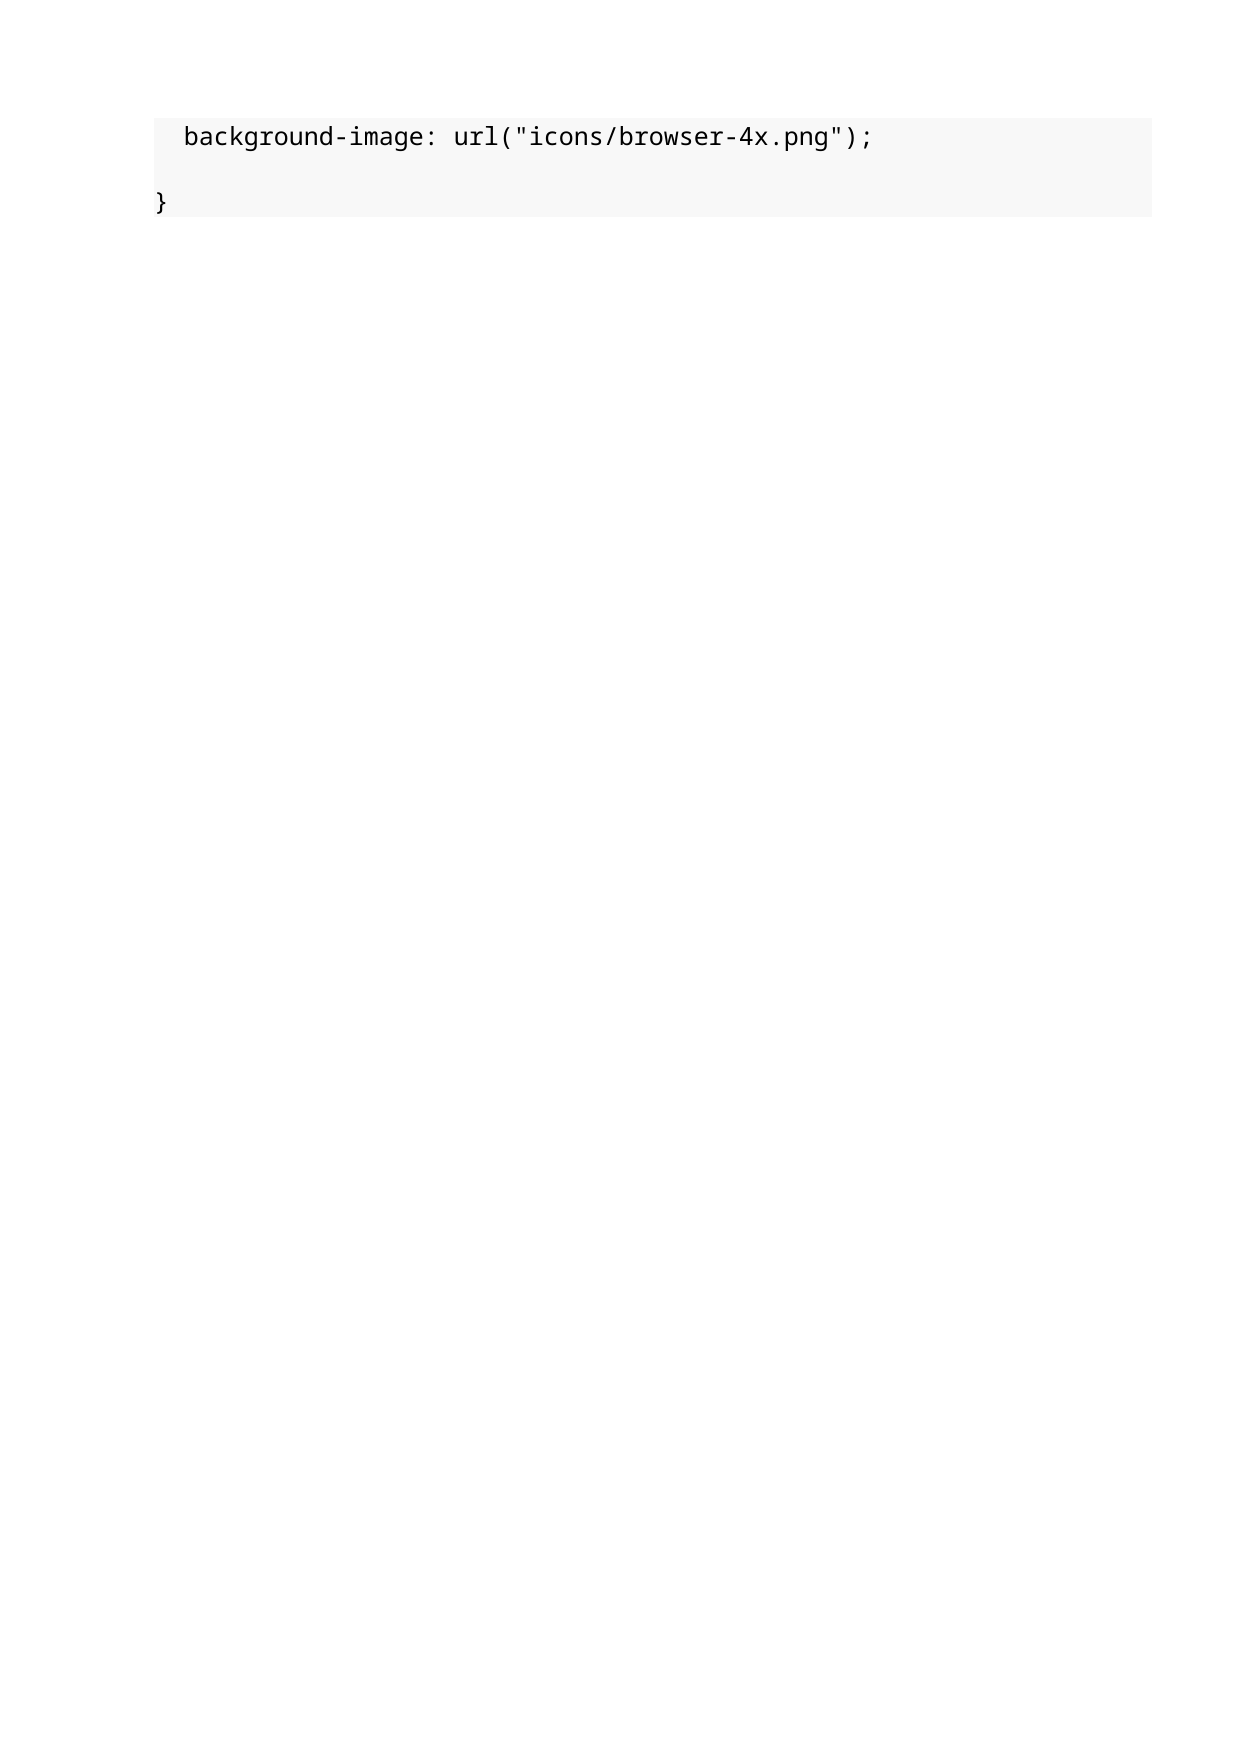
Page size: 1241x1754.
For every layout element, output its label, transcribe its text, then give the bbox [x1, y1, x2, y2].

text } [154, 183, 1152, 217]
text background-image: url("icons/browser-4x.png"); [154, 118, 1152, 152]
